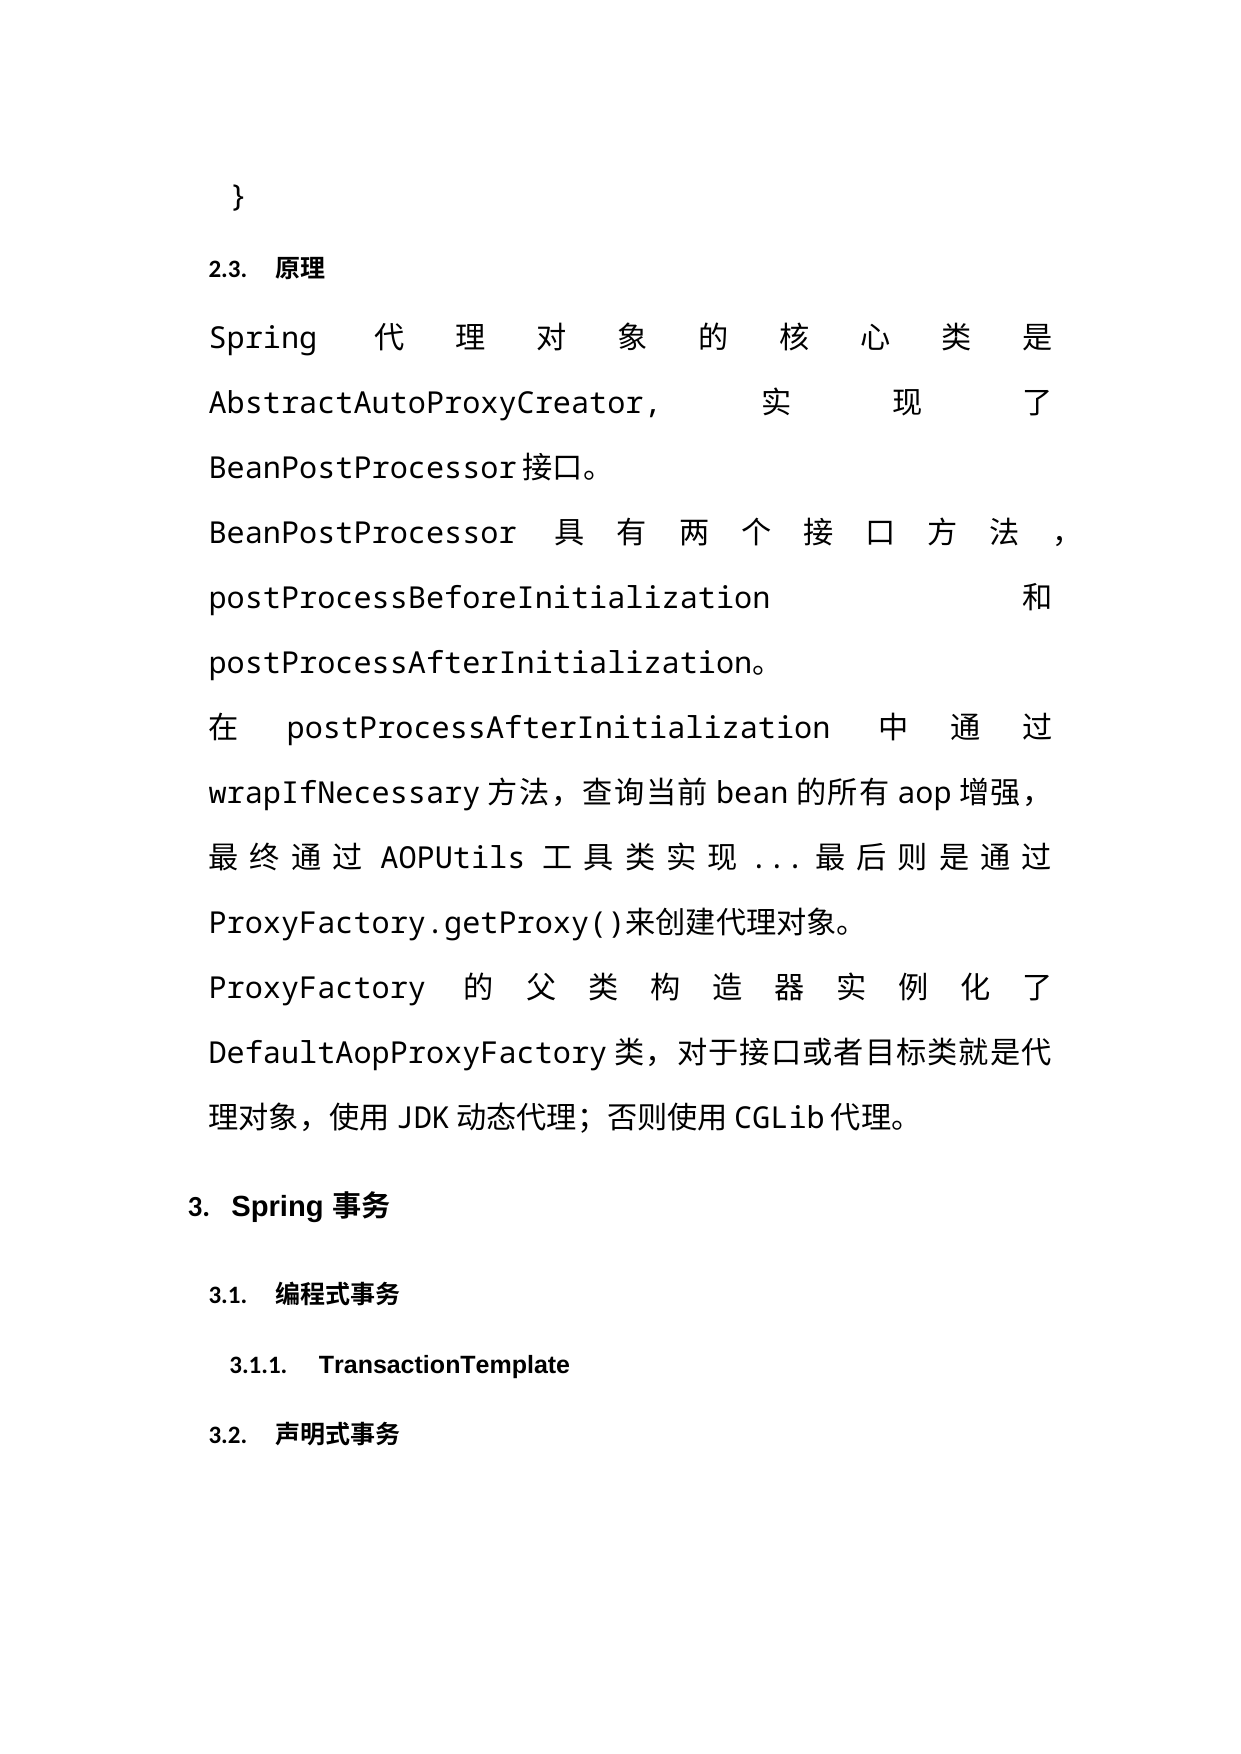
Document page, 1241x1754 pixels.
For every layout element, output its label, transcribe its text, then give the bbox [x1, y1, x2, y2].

subtitle 声明式事务 [208, 1418, 1053, 1450]
subtitle 编程式事务 [208, 1278, 1053, 1310]
text ProxyFactory的父类构造器实例化了DefaultAopProxyFactory类，对于接口或者目标类就是代理对象，使用JDK动态代理；否则使用CGLib代理。 [208, 953, 1053, 1148]
text Spring代理对象的核心类是AbstractAutoProxyCreator,实现了BeanPostProcessor接口。 [208, 303, 1053, 498]
subtitle 原理 [208, 252, 1053, 284]
text BeanPostProcessor具有两个接口方法，postProcessBeforeInitialization和postProcessAfterInitialization。 [208, 498, 1053, 693]
text } [229, 162, 1053, 227]
subtitle Spring 事务 [187, 1173, 1053, 1238]
subtitle TransactionTemplate [229, 1348, 1053, 1380]
text 在postProcessAfterInitialization中通过wrapIfNecessary方法，查询当前bean的所有aop增强，最终通过AOPUtils工具类实现...最后则是通过ProxyFactory.getProxy()来创建代理对象。 [208, 693, 1053, 953]
